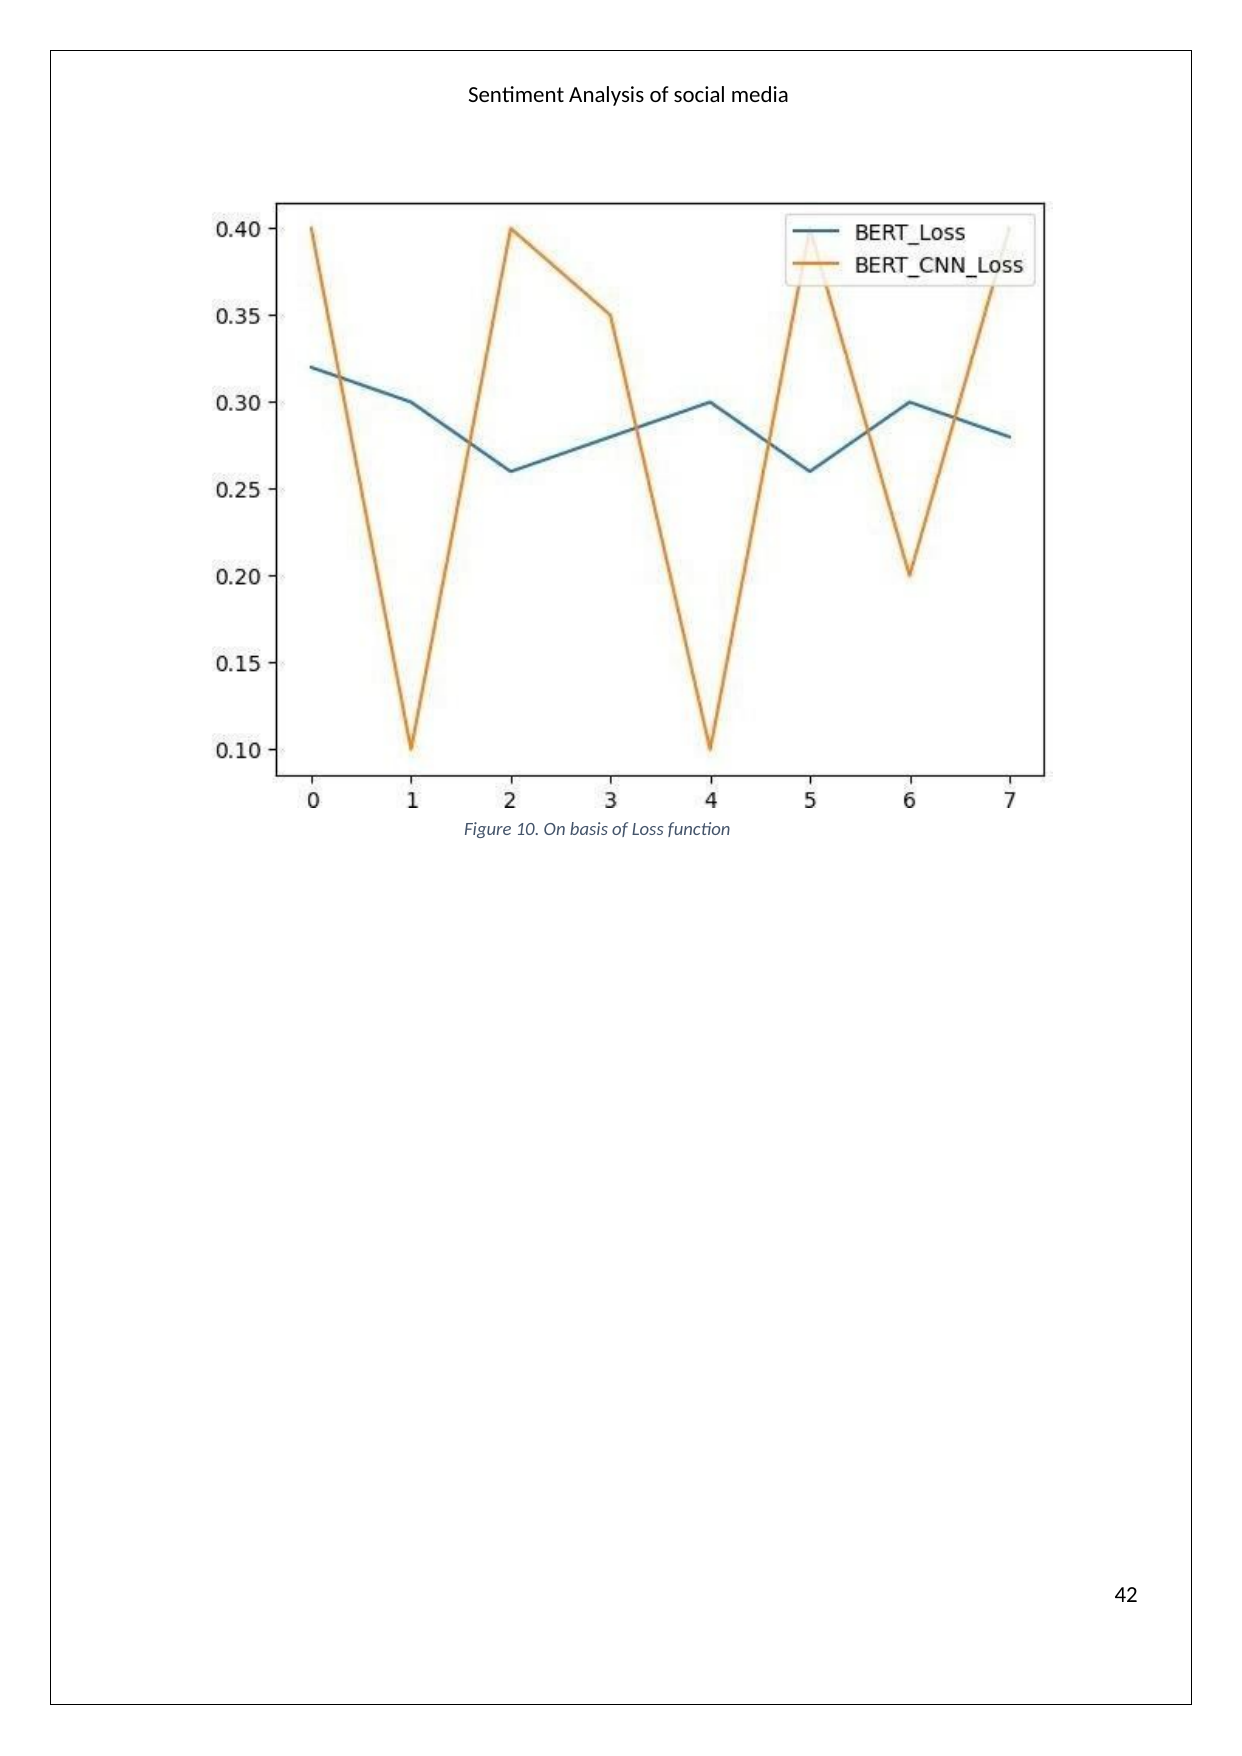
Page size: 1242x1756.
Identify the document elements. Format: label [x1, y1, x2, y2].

picture [211, 201, 1053, 808]
